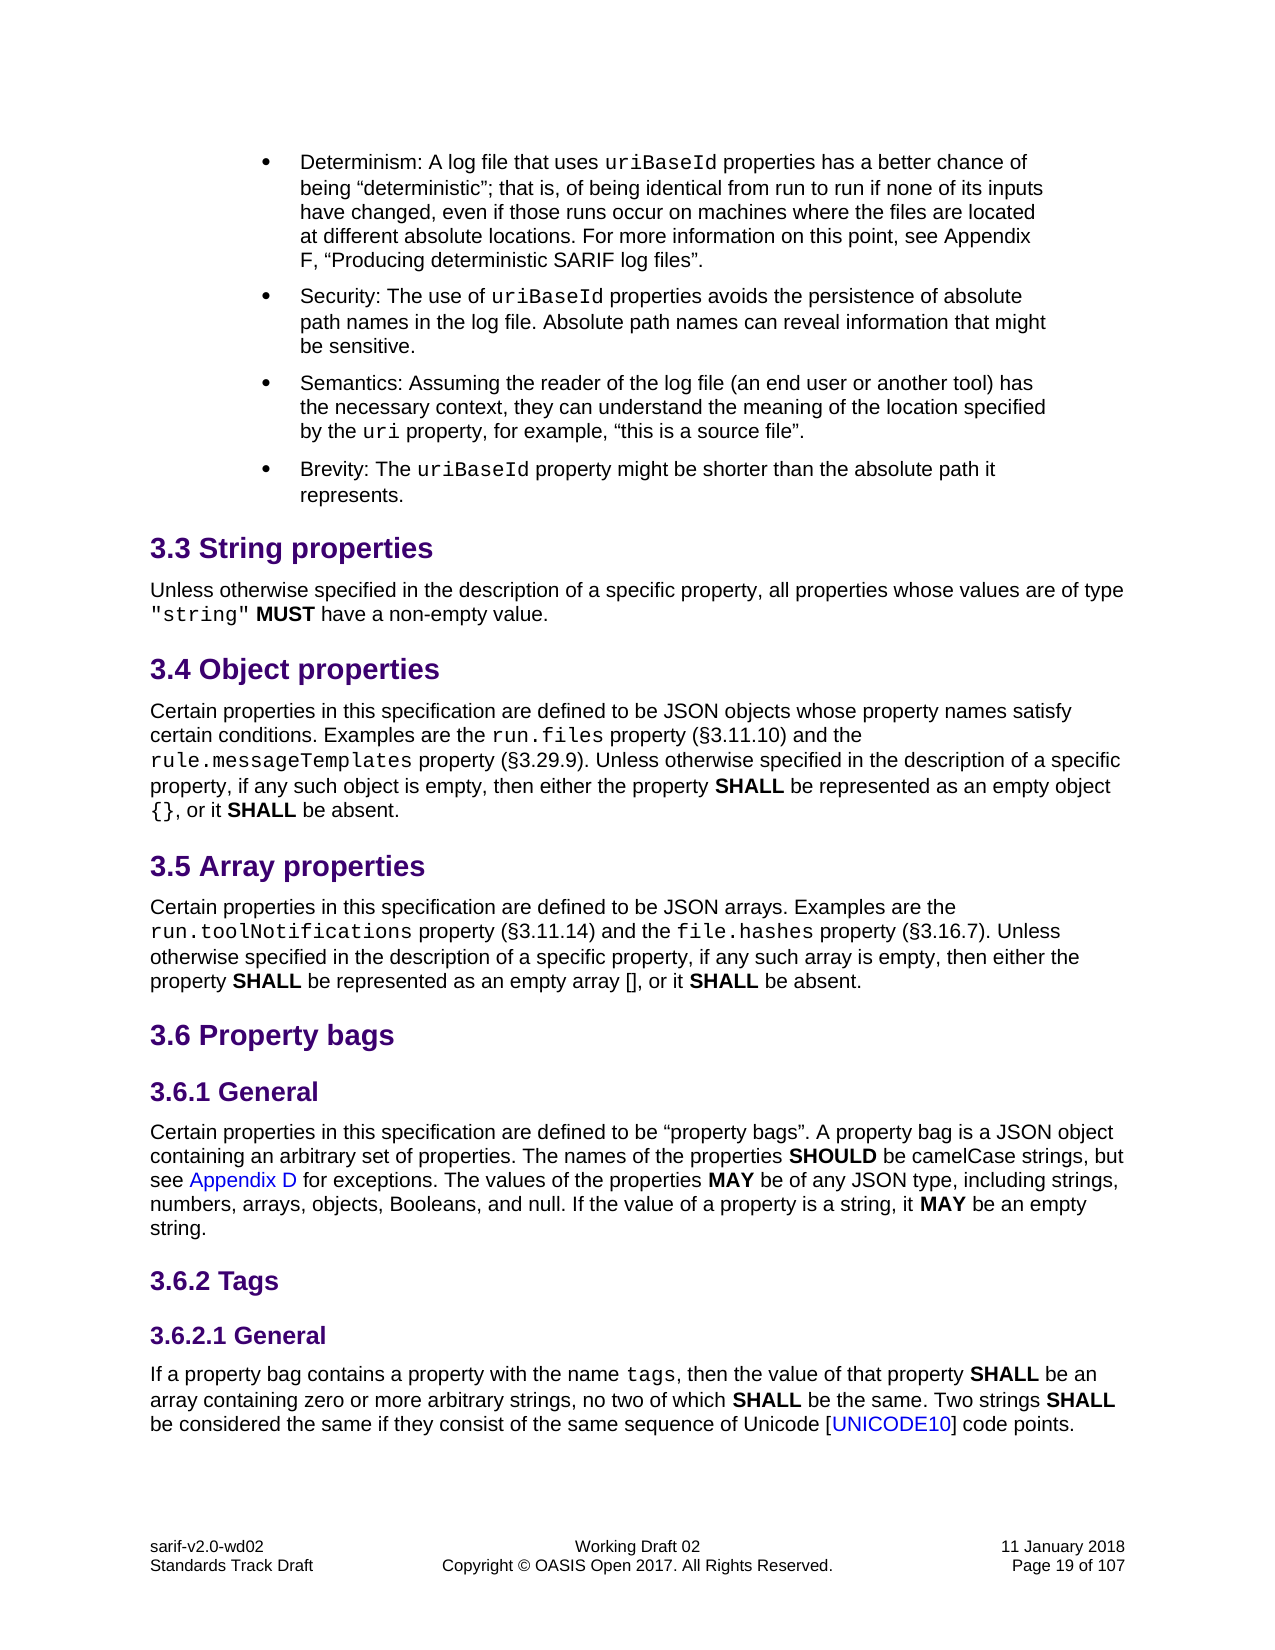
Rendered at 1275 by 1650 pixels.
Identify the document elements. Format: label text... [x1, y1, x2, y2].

subtitle String properties [150, 532, 1125, 565]
list Brevity: The uriBaseId property might be shorter than the absolute path it represents. [262, 457, 1050, 507]
text Certain properties in this specification are defined to be “property bags”. A property bag is a JSON object containing an arbitrary set of properties. The names of the properties SHOULD be camelCase strings, but see Appendix D for exceptions. The values of the properties MAY be of any JSON type, including strings, numbers, arrays, objects, Booleans, and null. If the value of a property is a string, it MAY be an empty string. [150, 1120, 1125, 1240]
subtitle Array properties [150, 849, 1125, 882]
text Certain properties in this specification are defined to be JSON arrays. Examples are the run.toolNotifications property (§3.11.14) and the file.hashes property (§3.16.7). Unless otherwise specified in the description of a specific property, if any such array is empty, then either the property SHALL be represented as an empty array [], or it SHALL be absent. [150, 895, 1125, 993]
subtitle General [150, 1076, 1125, 1107]
list Determinism: A log file that uses uriBaseId properties has a better chance of being “deterministic”; that is, of being identical from run to run if none of its inputs have changed, even if those runs occur on machines where the files are located at different absolute locations. For more information on this point, see Appendix F, “Producing deterministic SARIF log files”. [262, 150, 1050, 272]
subtitle Object properties [150, 652, 1125, 686]
subtitle Property bags [150, 1018, 1125, 1051]
text Certain properties in this specification are defined to be JSON objects whose property names satisfy certain conditions. Examples are the run.files property (§3.11.10) and the rule.messageTemplates property (§3.29.9). Unless otherwise specified in the description of a specific property, if any such object is empty, then either the property SHALL be represented as an empty object {}, or it SHALL be absent. [150, 698, 1125, 824]
subtitle General [150, 1321, 1125, 1350]
text Unless otherwise specified in the description of a specific property, all properties whose values are of type "string" MUST have a non-empty value. [150, 578, 1125, 627]
list Security: The use of uriBaseId properties avoids the persistence of absolute path names in the log file. Absolute path names can reveal information that might be sensitive. [262, 284, 1050, 358]
subtitle Tags [150, 1265, 1125, 1296]
list Semantics: Assuming the reader of the log file (an end user or another tool) has the necessary context, they can understand the meaning of the location specified by the uri property, for example, “this is a source file”. [262, 370, 1050, 444]
